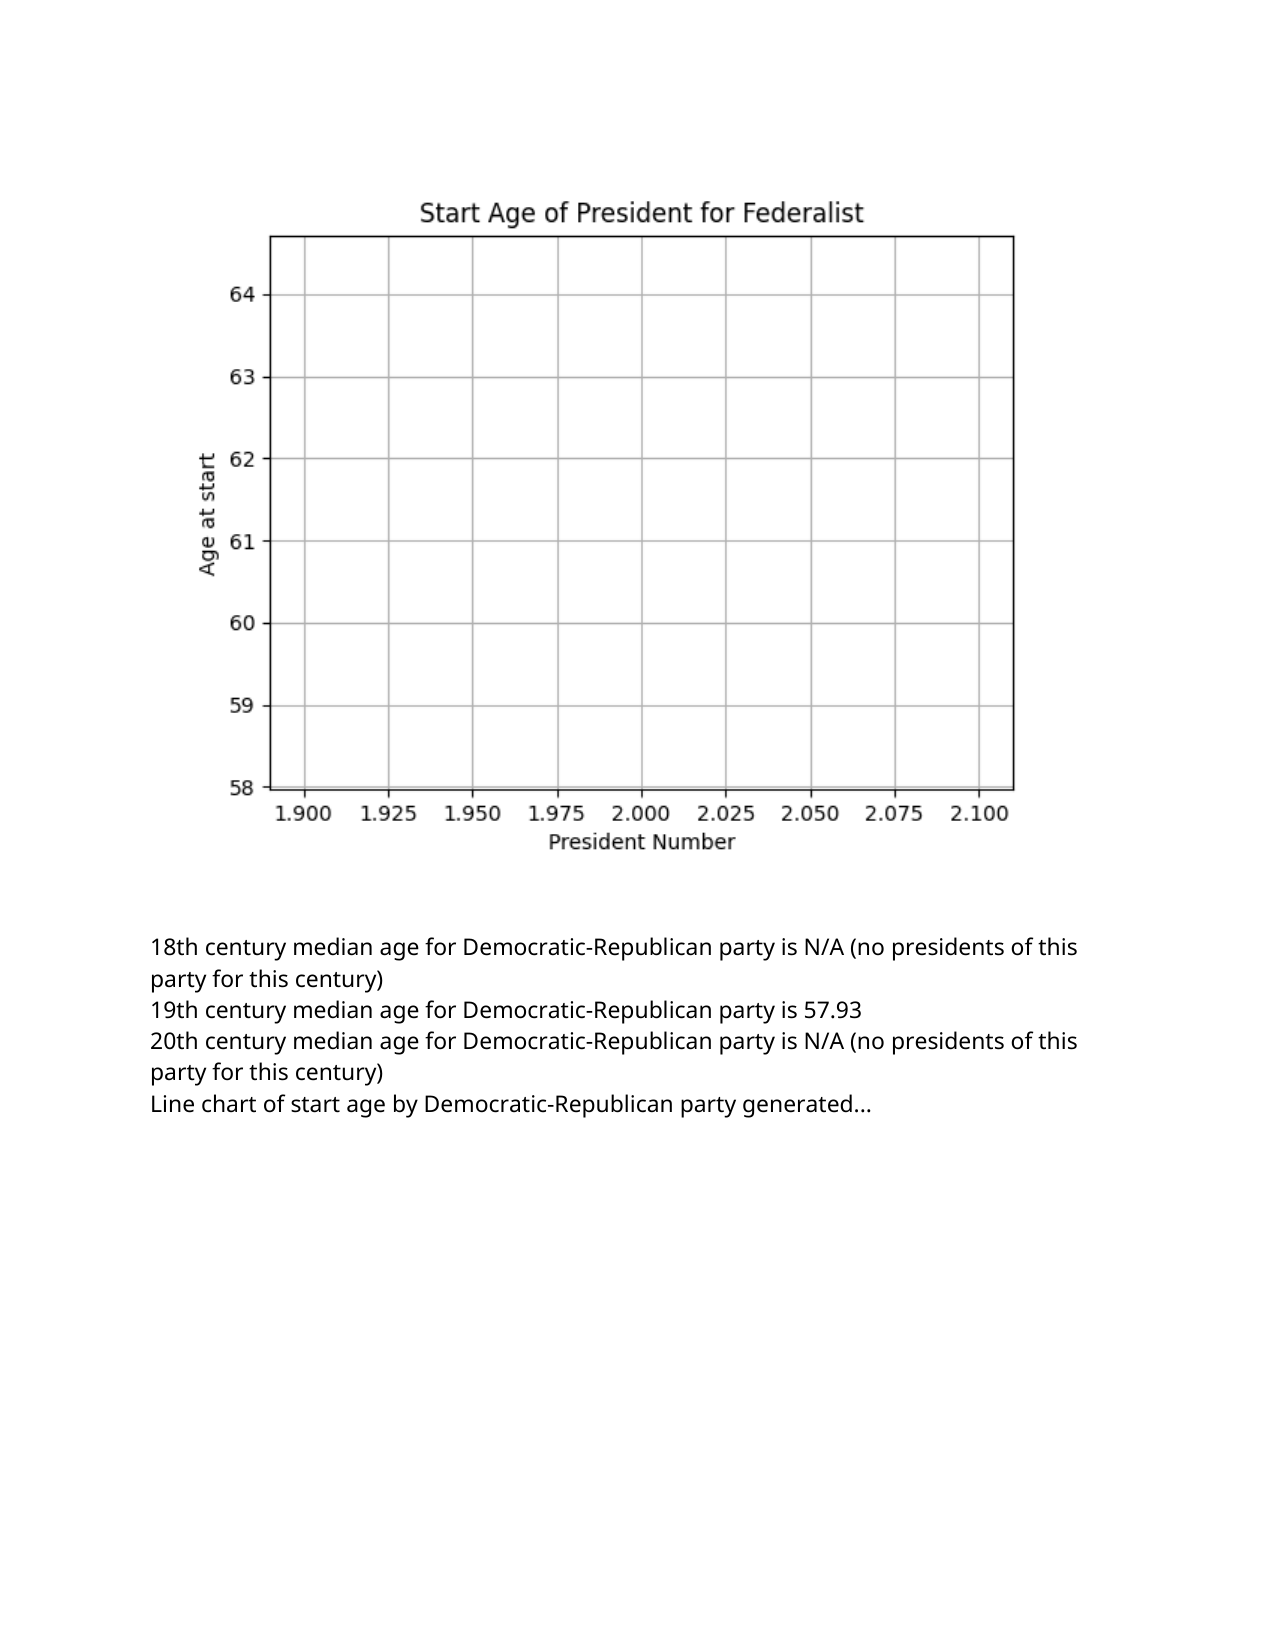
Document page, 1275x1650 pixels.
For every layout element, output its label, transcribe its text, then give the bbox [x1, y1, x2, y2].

text 20th century median age for Democratic-Republican party is N/A (no presidents of this party for this century) [150, 1025, 1125, 1087]
text Line chart of start age by Democratic-Republican party generated... [150, 1087, 1125, 1119]
picture [150, 150, 1109, 869]
text 19th century median age for Democratic-Republican party is 57.93 [150, 994, 1125, 1025]
text 18th century median age for Democratic-Republican party is N/A (no presidents of this party for this century) [150, 931, 1125, 994]
